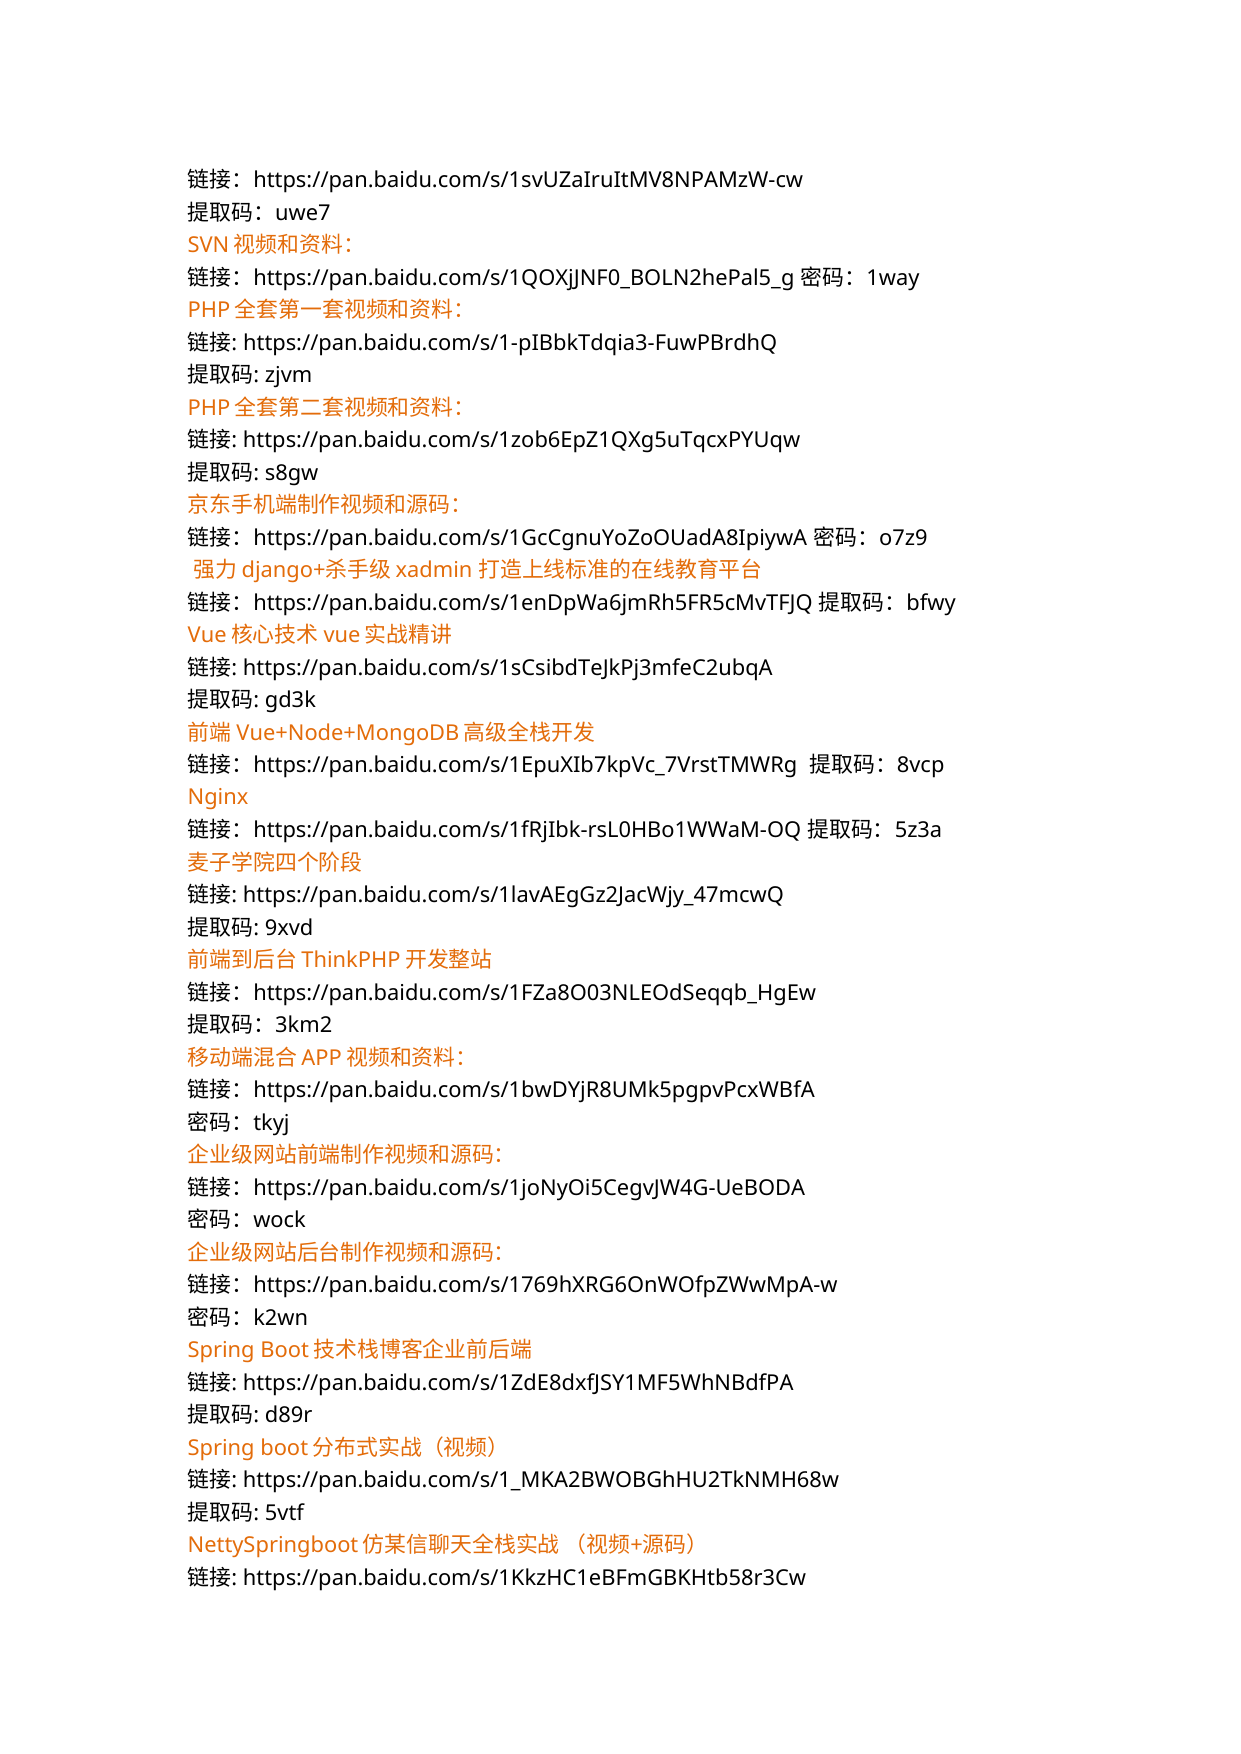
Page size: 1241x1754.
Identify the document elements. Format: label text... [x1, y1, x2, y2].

text Spring boot分布式实战（视频） [187, 1429, 1053, 1462]
text 密码：wock [187, 1202, 1053, 1234]
text 强力django+杀手级xadmin 打造上线标准的在线教育平台 [187, 552, 1053, 584]
text 密码：tkyj [187, 1104, 1053, 1137]
text 链接：https://pan.baidu.com/s/1FZa8O03NLEOdSeqqb_HgEw [187, 974, 1053, 1007]
text 企业级网站前端制作视频和源码： [187, 1137, 1053, 1169]
text 京东手机端制作视频和源码： [187, 487, 1053, 519]
text 链接：https://pan.baidu.com/s/1enDpWa6jmRh5FR5cMvTFJQ 提取码：bfwy [187, 584, 1053, 617]
text 链接：https://pan.baidu.com/s/1QOXjJNF0_BOLN2hePal5_g 密码：1way [187, 259, 1053, 292]
text 链接: https://pan.baidu.com/s/1lavAEgGz2JacWjy_47mcwQ [187, 877, 1053, 909]
text SVN视频和资料： [187, 227, 1053, 259]
text 链接: https://pan.baidu.com/s/1-pIBbkTdqia3-FuwPBrdhQ [187, 324, 1053, 357]
text 链接: https://pan.baidu.com/s/1zob6EpZ1QXg5uTqcxPYUqw [187, 422, 1053, 454]
text Nginx [187, 779, 1053, 812]
text 提取码: zjvm [187, 357, 1053, 389]
text 提取码：3km2 [187, 1007, 1053, 1039]
text 企业级网站后台制作视频和源码： [187, 1234, 1053, 1267]
text 前端到后台ThinkPHP开发整站 [187, 942, 1053, 974]
text PHP全套第一套视频和资料： [187, 292, 1053, 324]
text 提取码: s8gw [187, 454, 1053, 487]
text Vue核心技术 vue实战精讲 [187, 617, 1053, 649]
text PHP全套第二套视频和资料： [187, 389, 1053, 422]
text 提取码：uwe7 [187, 194, 1053, 227]
text 麦子学院四个阶段 [187, 844, 1053, 877]
text 链接：https://pan.baidu.com/s/1svUZaIruItMV8NPAMzW-cw [187, 162, 1053, 194]
text 前端 Vue+Node+MongoDB高级全栈开发 [187, 714, 1053, 747]
text 移动端混合APP视频和资料： [187, 1039, 1053, 1072]
text 链接：https://pan.baidu.com/s/1GcCgnuYoZoOUadA8IpiywA 密码：o7z9 [187, 519, 1053, 552]
text 链接: https://pan.baidu.com/s/1_MKA2BWOBGhHU2TkNMH68w [187, 1462, 1053, 1494]
text 链接: https://pan.baidu.com/s/1sCsibdTeJkPj3mfeC2ubqA [187, 649, 1053, 682]
text 提取码: gd3k [187, 682, 1053, 714]
text 密码：k2wn [187, 1299, 1053, 1332]
text 提取码: d89r [187, 1397, 1053, 1429]
text 提取码: 5vtf [187, 1494, 1053, 1527]
text 链接：https://pan.baidu.com/s/1769hXRG6OnWOfpZWwMpA-w [187, 1267, 1053, 1299]
text 链接：https://pan.baidu.com/s/1EpuXIb7kpVc_7VrstTMWRg 提取码：8vcp [187, 747, 1053, 779]
text NettySpringboot仿某信聊天全栈实战 （视频+源码） [187, 1527, 1053, 1559]
text 链接：https://pan.baidu.com/s/1joNyOi5CegvJW4G-UeBODA [187, 1169, 1053, 1202]
text 链接: https://pan.baidu.com/s/1ZdE8dxfJSY1MF5WhNBdfPA [187, 1364, 1053, 1397]
text 提取码: 9xvd [187, 909, 1053, 942]
text 链接: https://pan.baidu.com/s/1KkzHC1eBFmGBKHtb58r3Cw [187, 1559, 1053, 1592]
text Spring Boot技术栈博客企业前后端 [187, 1332, 1053, 1364]
text 链接：https://pan.baidu.com/s/1fRjIbk-rsL0HBo1WWaM-OQ 提取码：5z3a [187, 812, 1053, 844]
text 链接：https://pan.baidu.com/s/1bwDYjR8UMk5pgpvPcxWBfA [187, 1072, 1053, 1104]
